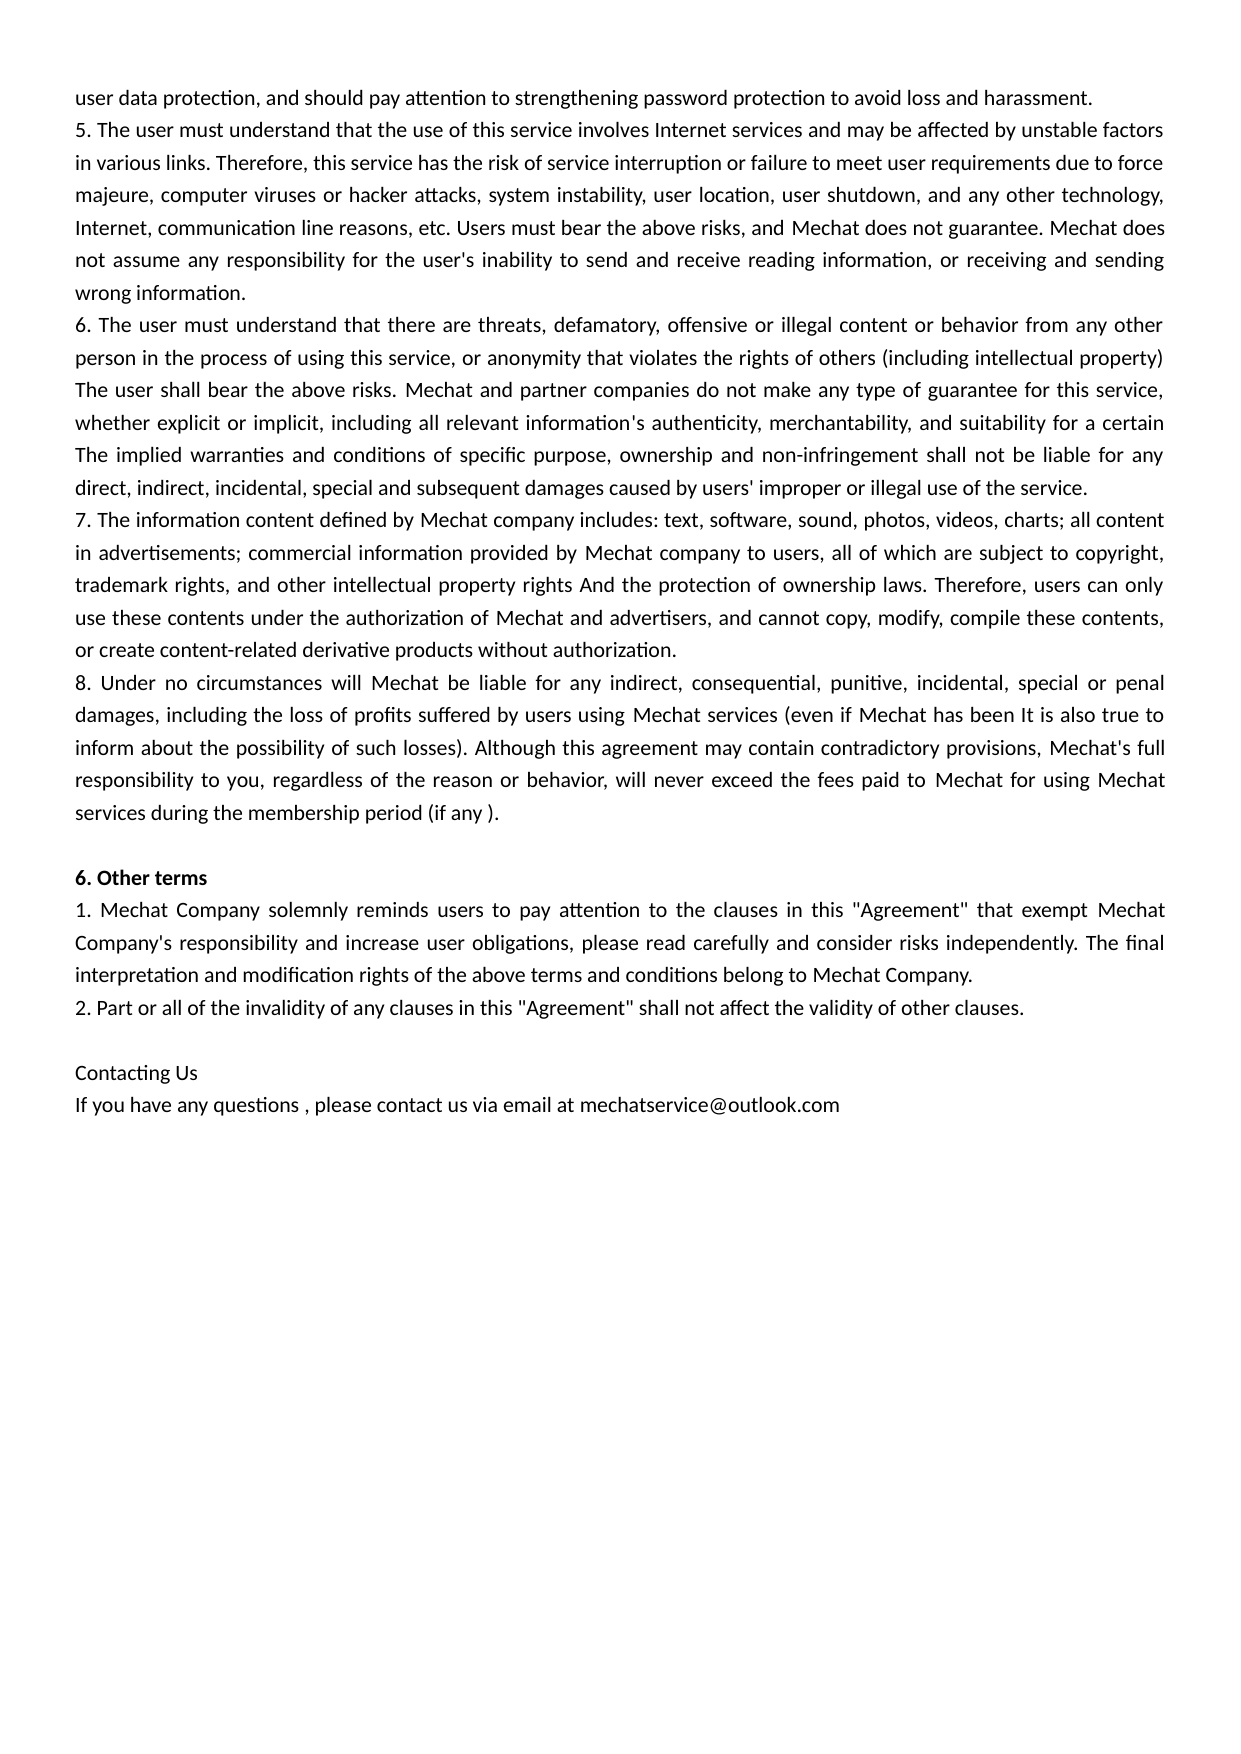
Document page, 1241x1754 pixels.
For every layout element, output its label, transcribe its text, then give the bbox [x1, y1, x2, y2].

text 6. The user must understand that there are threats, defamatory, offensive or illegal content or behavior from any other person in the process of using this service, or anonymity that violates the rights of others (including intellectual property) The user shall bear the above risks. Mechat and partner companies do not make any type of guarantee for this service, whether explicit or implicit, including all relevant information's authenticity, merchantability, and suitability for a certain The implied warranties and conditions of specific purpose, ownership and non-infringement shall not be liable for any direct, indirect, incidental, special and subsequent damages caused by users' improper or illegal use of the service. [75, 308, 1165, 503]
text 1. Mechat Company solemnly reminds users to pay attention to the clauses in this "Agreement" that exempt Mechat Company's responsibility and increase user obligations, please read carefully and consider risks independently. The final interpretation and modification rights of the above terms and conditions belong to Mechat Company. [75, 893, 1165, 991]
text If you have any questions , please contact us via email at mechatservice@outlook.com [75, 1088, 1165, 1121]
text 6. Other terms [75, 861, 1165, 893]
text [75, 81, 1165, 113]
text 7. The information content defined by Mechat company includes: text, software, sound, photos, videos, charts; all content in advertisements; commercial information provided by Mechat company to users, all of which are subject to copyright, trademark rights, and other intellectual property rights And the protection of ownership laws. Therefore, users can only use these contents under the authorization of Mechat and advertisers, and cannot copy, modify, compile these contents, or create content-related derivative products without authorization. [75, 503, 1165, 666]
text 5. The user must understand that the use of this service involves Internet services and may be affected by unstable factors in various links. Therefore, this service has the risk of service interruption or failure to meet user requirements due to force majeure, computer viruses or hacker attacks, system instability, user location, user shutdown, and any other technology, Internet, communication line reasons, etc. Users must bear the above risks, and Mechat does not guarantee. Mechat does not assume any responsibility for the user's inability to send and receive reading information, or receiving and sending wrong information. [75, 113, 1165, 308]
text Contacting Us [75, 1056, 1165, 1088]
text 2. Part or all of the invalidity of any clauses in this "Agreement" shall not affect the validity of other clauses. [75, 991, 1165, 1023]
text 8. Under no circumstances will Mechat be liable for any indirect, consequential, punitive, incidental, special or penal damages, including the loss of profits suffered by users using Mechat services (even if Mechat has been It is also true to inform about the possibility of such losses). Although this agreement may contain contradictory provisions, Mechat's full responsibility to you, regardless of the reason or behavior, will never exceed the fees paid to Mechat for using Mechat services during the membership period (if any ). [75, 666, 1165, 828]
